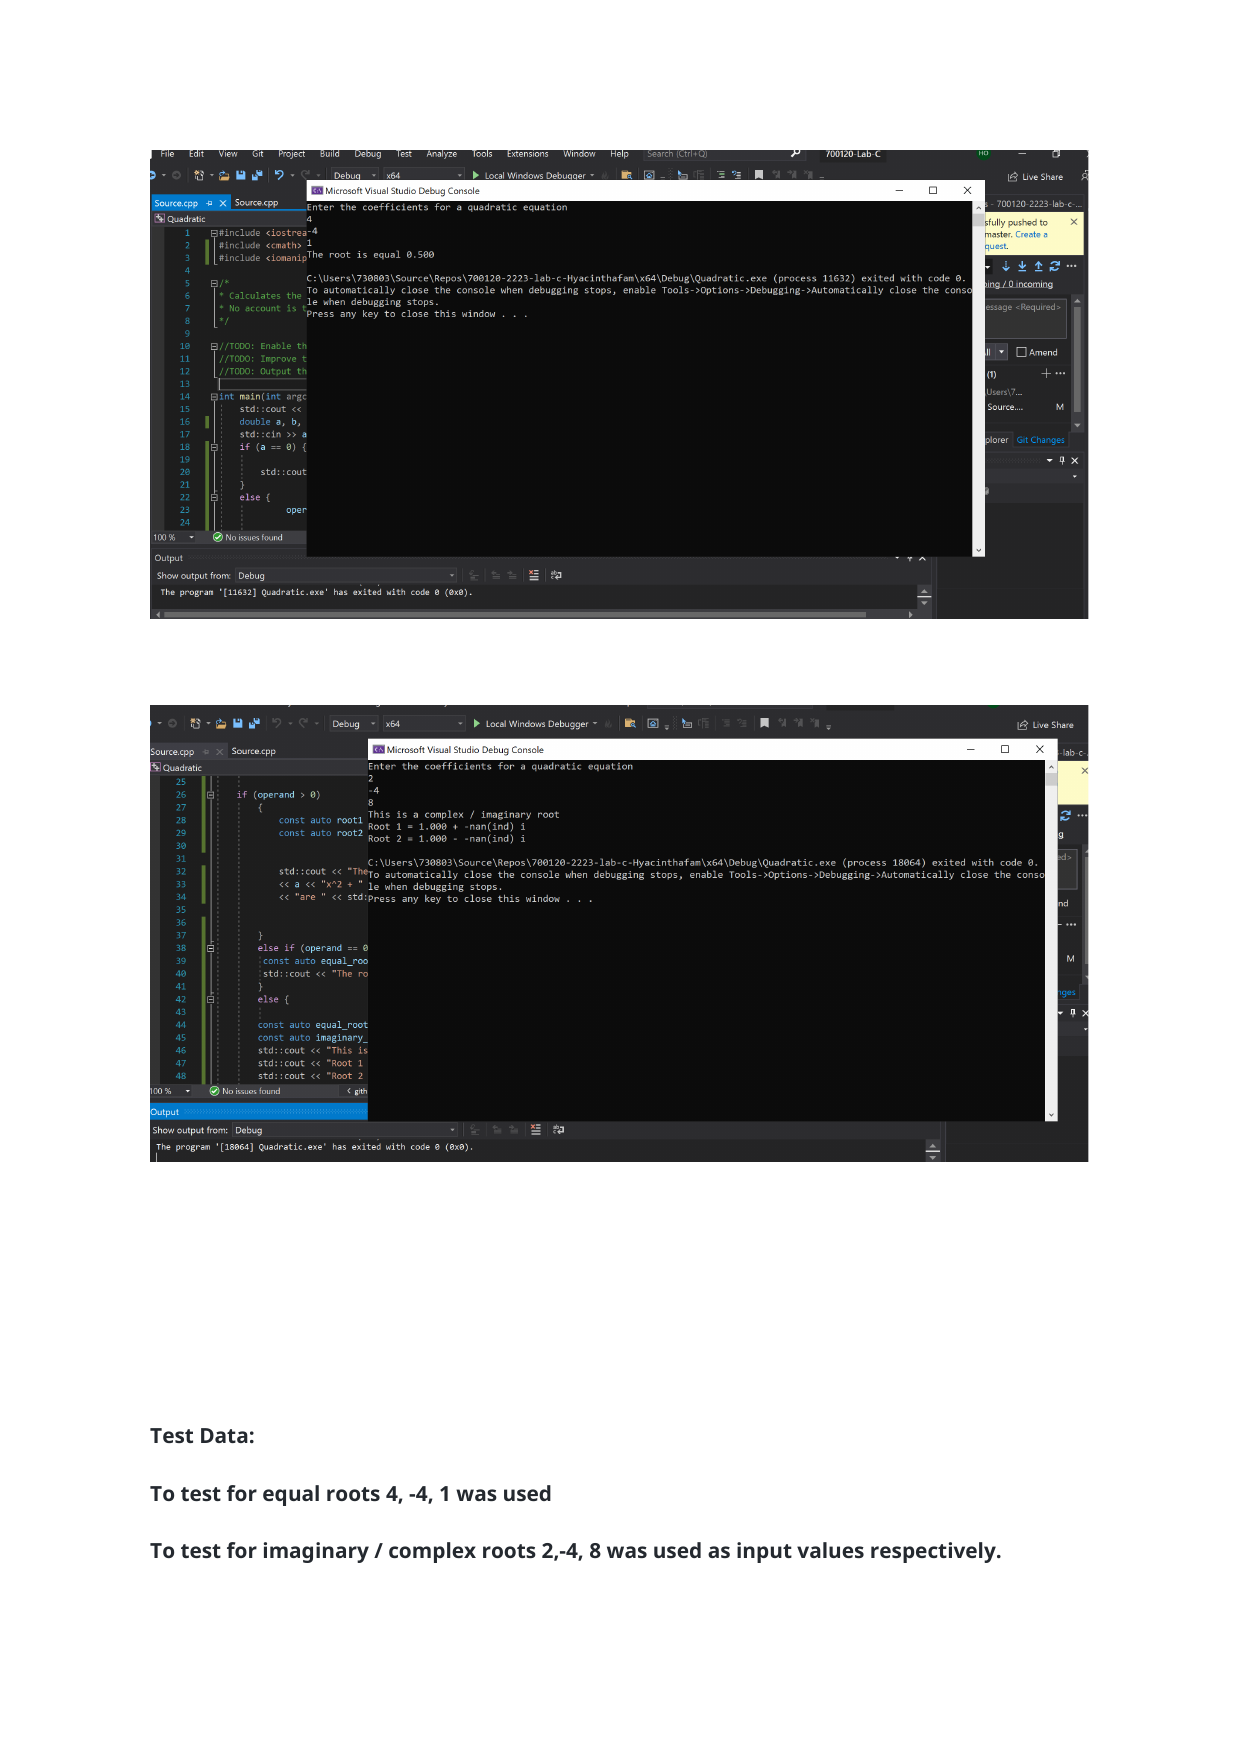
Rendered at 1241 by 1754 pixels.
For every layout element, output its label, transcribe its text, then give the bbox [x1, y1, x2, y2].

text Test Data: [150, 1421, 1090, 1450]
picture [150, 150, 1089, 619]
text To test for imaginary / complex roots 2,-4, 8 was used as input values respectively. [150, 1537, 1090, 1565]
picture [150, 705, 1089, 1162]
text To test for equal roots 4, -4, 1 was used [150, 1479, 1090, 1507]
